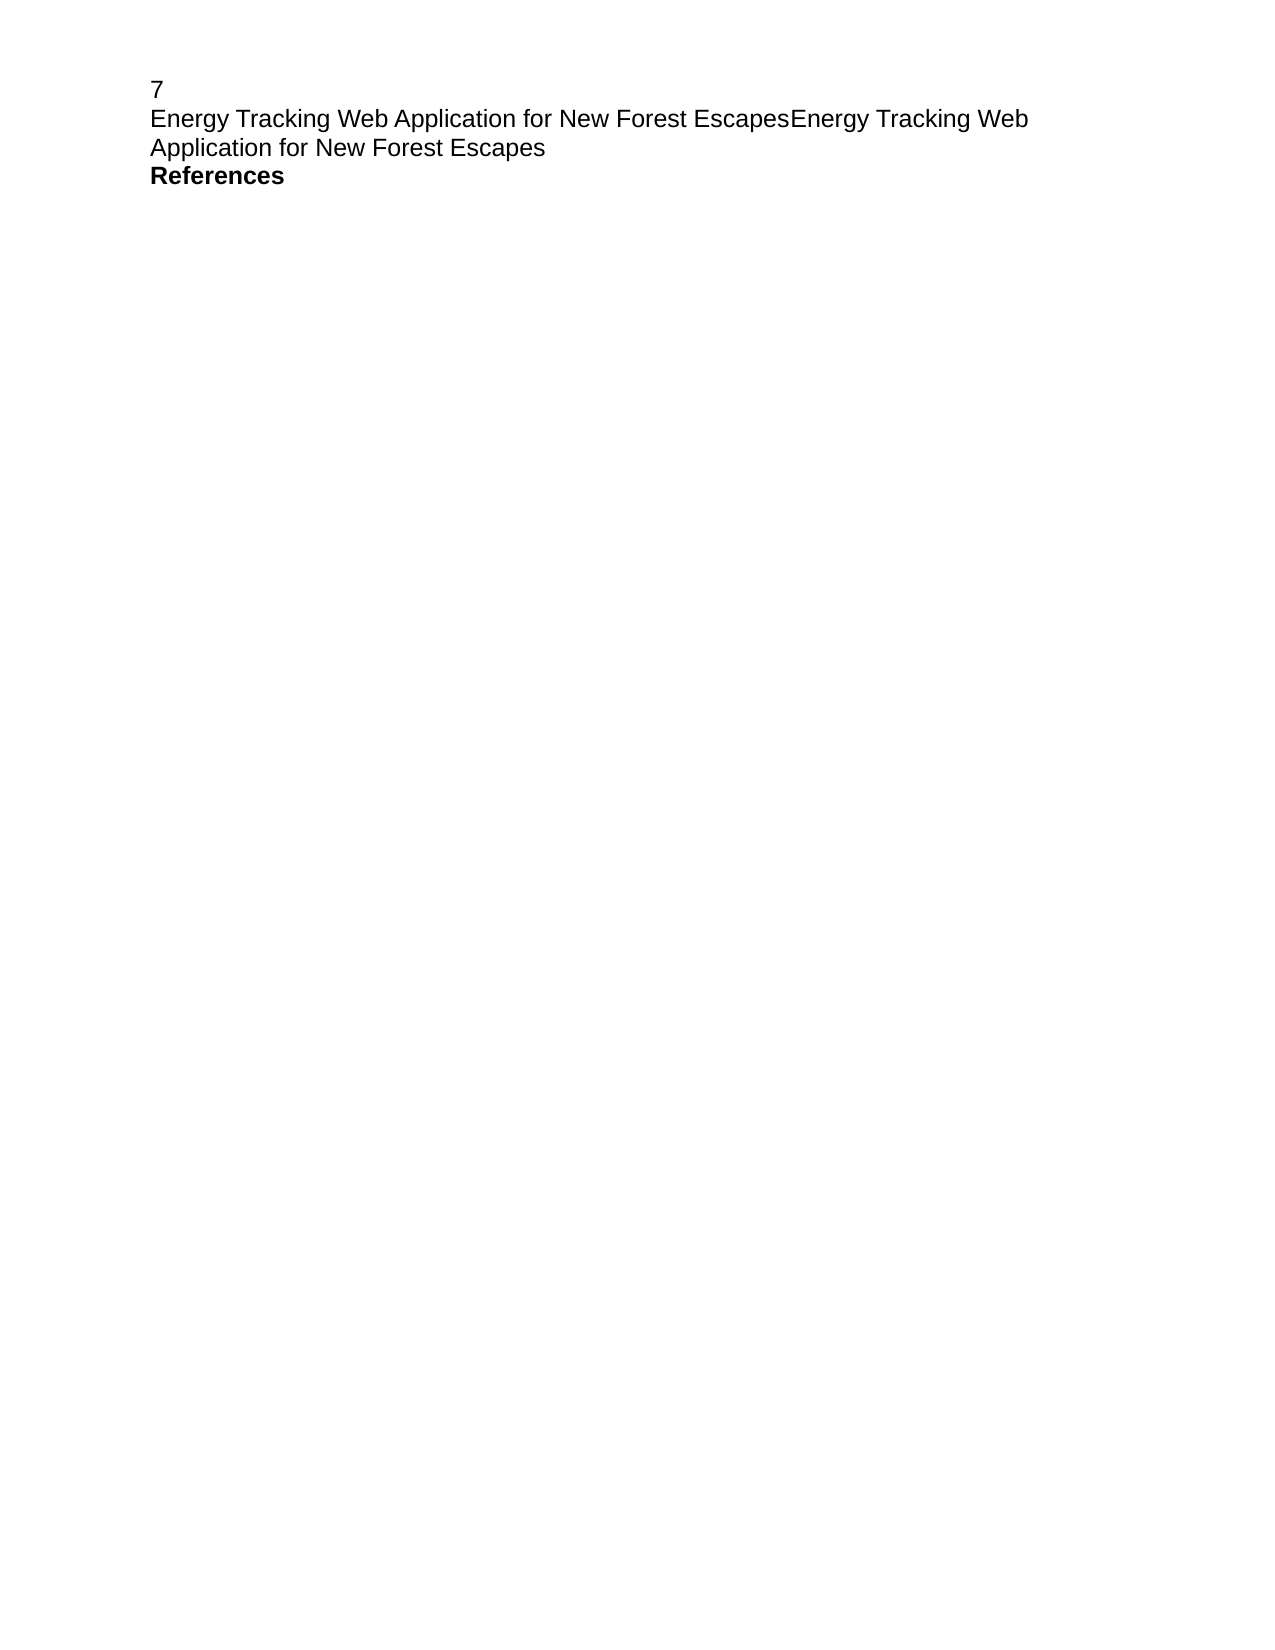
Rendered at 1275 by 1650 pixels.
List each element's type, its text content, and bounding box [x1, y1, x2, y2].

subtitle References [150, 161, 1125, 190]
